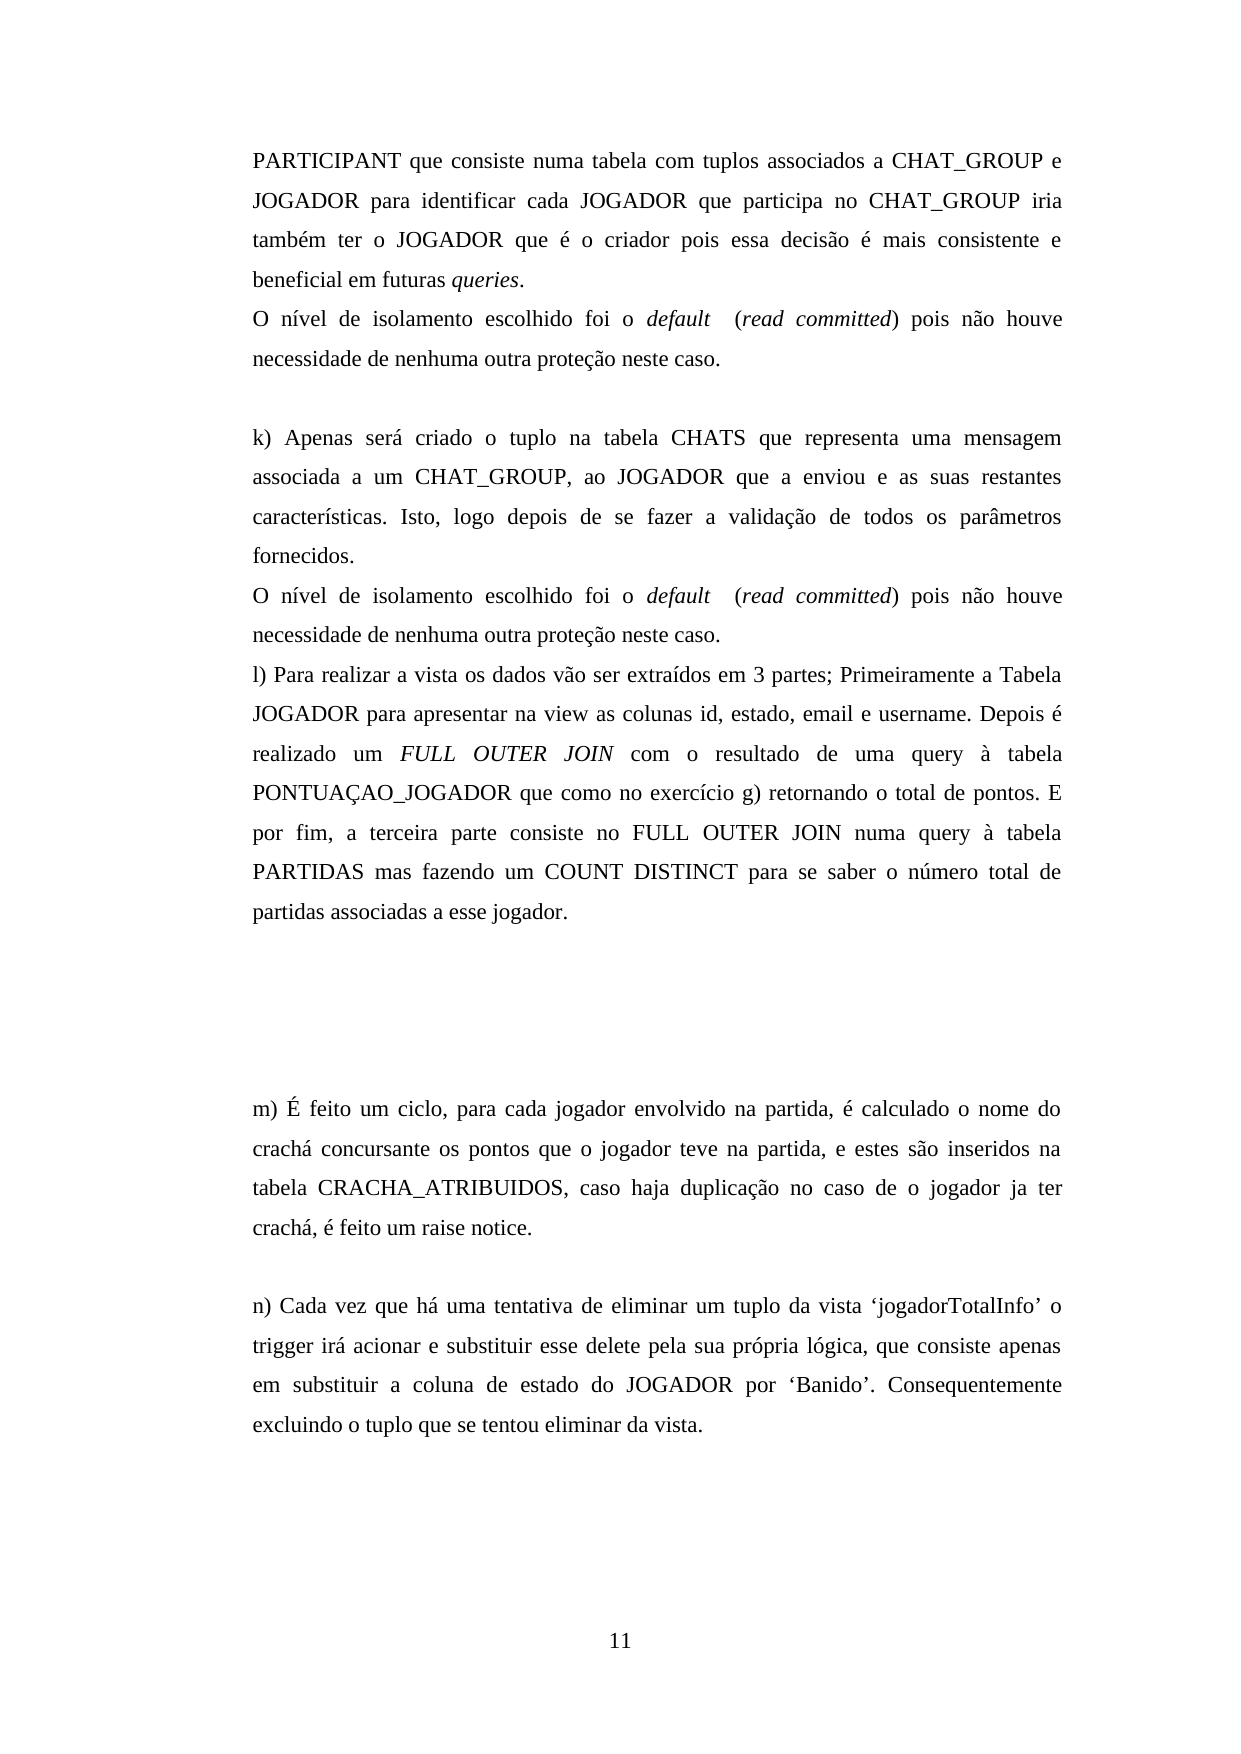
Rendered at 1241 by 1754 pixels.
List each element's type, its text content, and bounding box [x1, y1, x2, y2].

text k) Apenas será criado o tuplo na tabela CHATS que representa uma mensagem associada a um CHAT_GROUP, ao JOGADOR que a enviou e as suas restantes características. Isto, logo depois de se fazer a validação de todos os parâmetros fornecidos. [252, 424, 1063, 569]
text O nível de isolamento escolhido foi o default (read committed) pois não houve necessidade de nenhuma outra proteção neste caso. [252, 582, 1063, 648]
text l) Para realizar a vista os dados vão ser extraídos em 3 partes; Primeiramente a Tabela JOGADOR para apresentar na view as colunas id, estado, email e username. Depois é realizado um FULL OUTER JOIN com o resultado de uma query à tabela PONTUAÇAO_JOGADOR que como no exercício g) retornando o total de pontos. E por fim, a terceira parte consiste no FULL OUTER JOIN numa query à tabela PARTIDAS mas fazendo um COUNT DISTINCT para se saber o número total de partidas associadas a esse jogador. [252, 661, 1063, 924]
text O nível de isolamento escolhido foi o default (read committed) pois não houve necessidade de nenhuma outra proteção neste caso. [252, 306, 1063, 371]
text m) É feito um ciclo, para cada jogador envolvido na partida, é calculado o nome do crachá concursante os pontos que o jogador teve na partida, e estes são inseridos na tabela CRACHA_ATRIBUIDOS, caso haja duplicação no caso de o jogador ja ter crachá, é feito um raise notice. [252, 1095, 1063, 1240]
text n) Cada vez que há uma tentativa de eliminar um tuplo da vista ‘jogadorTotalInfo’ o trigger irá acionar e substituir esse delete pela sua própria lógica, que consiste apenas em substituir a coluna de estado do JOGADOR por ‘Banido’. Consequentemente excluindo o tuplo que se tentou eliminar da vista. [252, 1292, 1063, 1437]
